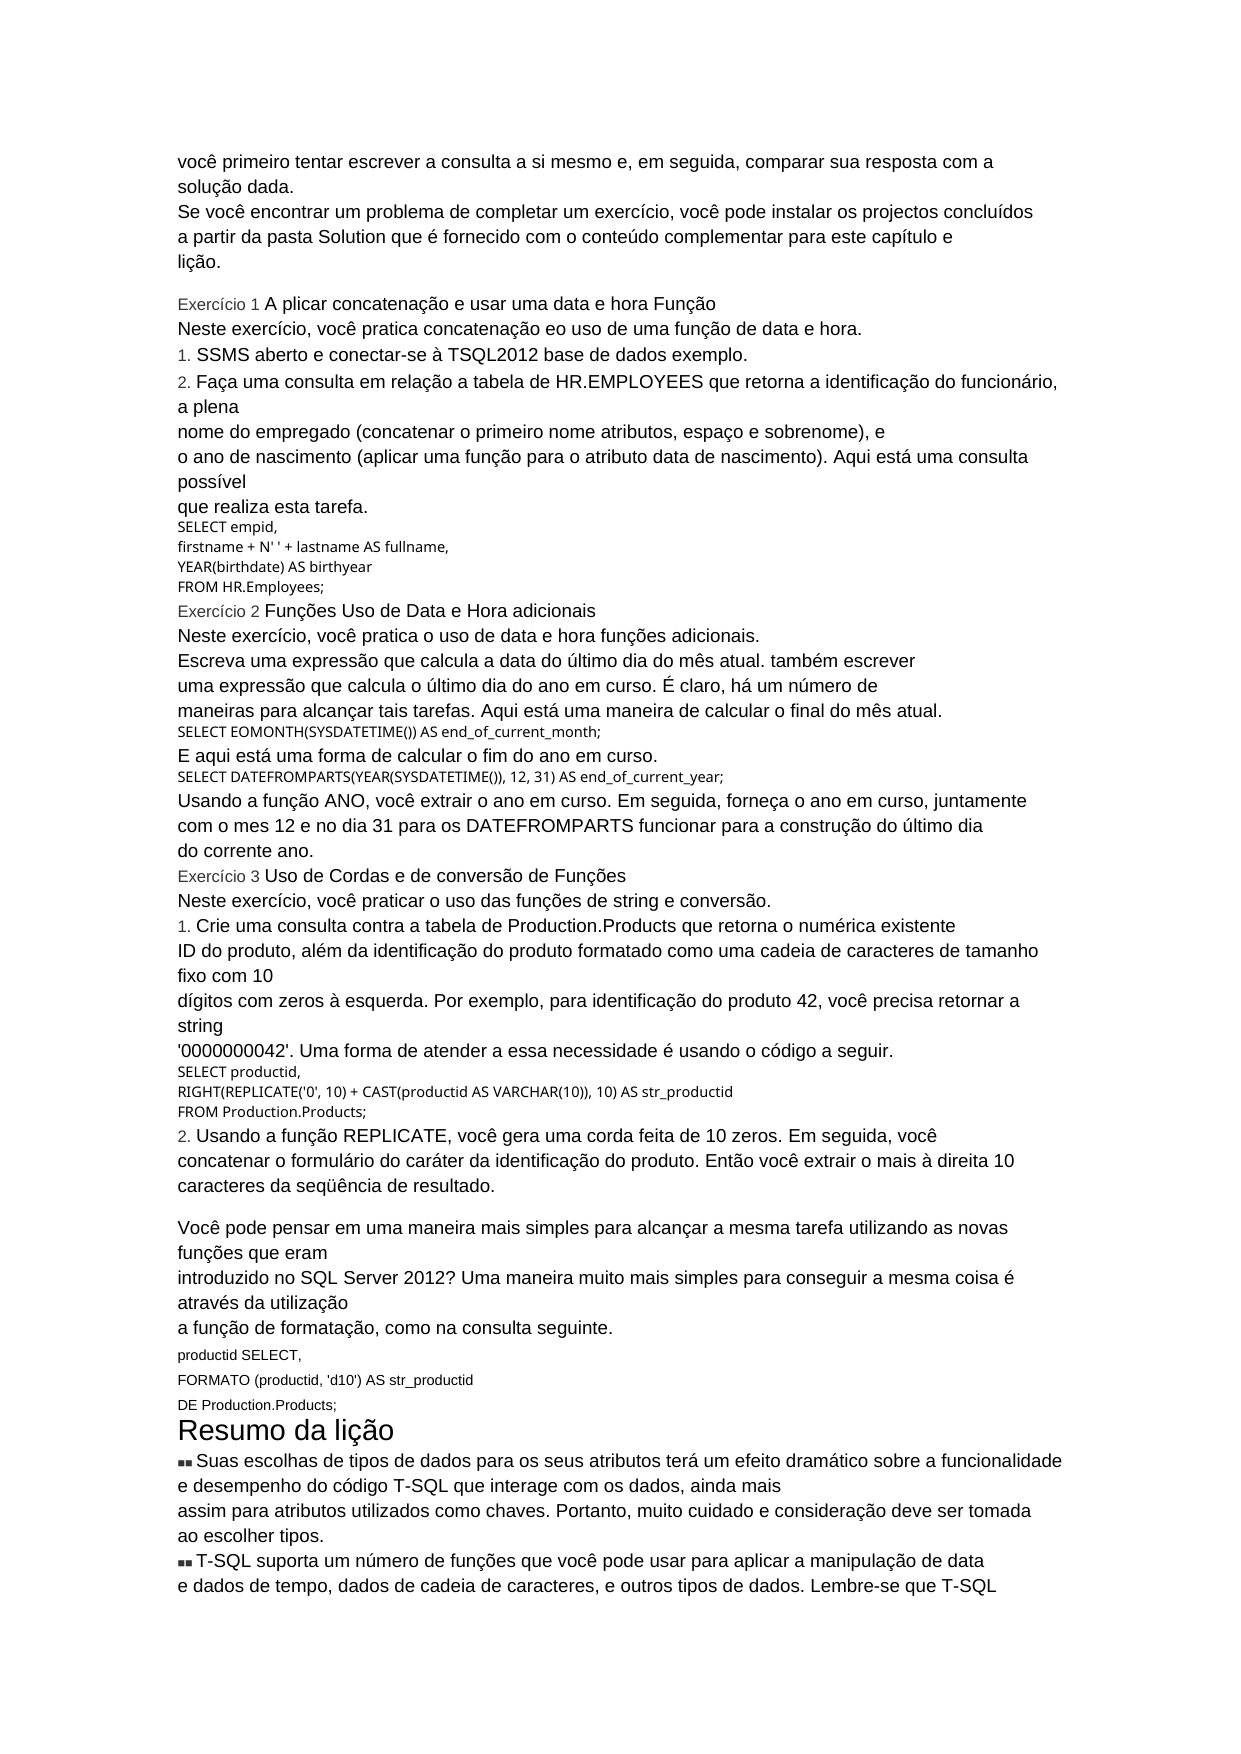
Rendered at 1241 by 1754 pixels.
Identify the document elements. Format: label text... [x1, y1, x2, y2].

text Neste exercício, você praticar o uso das funções de string e conversão. [177, 887, 1063, 912]
text que realiza esta tarefa. [177, 492, 1063, 517]
text firstname + N' ' + lastname AS fullname, [177, 537, 1063, 557]
text SELECT productid, [177, 1062, 1063, 1082]
text e desempenho do código T-SQL que interage com os dados, ainda mais [177, 1472, 1063, 1497]
text Neste exercício, você pratica concatenação eo uso de uma função de data e hora. [177, 314, 1063, 339]
text FROM HR.Employees; [177, 577, 1063, 597]
text uma expressão que calcula o último dia do ano em curso. É claro, há um número de [177, 672, 1063, 697]
text lição. [177, 248, 1063, 273]
text Usando a função ANO, você extrair o ano em curso. Em seguida, forneça o ano em curso, juntamente [177, 787, 1063, 812]
text Se você encontrar um problema de completar um exercício, você pode instalar os projectos concluídos [177, 198, 1063, 223]
text ID do produto, além da identificação do produto formatado como uma cadeia de caracteres de tamanho fixo com 10 [177, 937, 1063, 987]
text ■■ T-SQL suporta um número de funções que você pode usar para aplicar a manipulação de data [177, 1547, 1063, 1572]
text 1. Crie uma consulta contra a tabela de Production.Products que retorna o numérica existente [177, 912, 1063, 937]
text E aqui está uma forma de calcular o fim do ano em curso. [177, 742, 1063, 767]
text concatenar o formulário do caráter da identificação do produto. Então você extrair o mais à direita 10 [177, 1146, 1063, 1171]
text dígitos com zeros à esquerda. Por exemplo, para identificação do produto 42, você precisa retornar a string [177, 987, 1063, 1037]
text a partir da pasta Solution que é fornecido com o conteúdo complementar para este capítulo e [177, 223, 1063, 248]
text Resumo da lição [177, 1413, 1063, 1447]
text DE Production.Products; [177, 1388, 1063, 1413]
text Exercício 1 A plicar concatenação e usar uma data e hora Função [177, 289, 1063, 314]
text ao escolher tipos. [177, 1522, 1063, 1547]
text maneiras para alcançar tais tarefas. Aqui está uma maneira de calcular o final do mês atual. [177, 697, 1063, 722]
text SELECT DATEFROMPARTS(YEAR(SYSDATETIME()), 12, 31) AS end_of_current_year; [177, 767, 1063, 787]
text '0000000042'. Uma forma de atender a essa necessidade é usando o código a seguir. [177, 1037, 1063, 1062]
text Exercício 3 Uso de Cordas e de conversão de Funções [177, 862, 1063, 887]
text productid SELECT, [177, 1338, 1063, 1363]
text SELECT EOMONTH(SYSDATETIME()) AS end_of_current_month; [177, 722, 1063, 742]
text Você pode pensar em uma maneira mais simples para alcançar a mesma tarefa utilizando as novas funções que eram [177, 1213, 1063, 1263]
text ■■ Suas escolhas de tipos de dados para os seus atributos terá um efeito dramático sobre a funcionalidade [177, 1447, 1063, 1472]
text RIGHT(REPLICATE('0', 10) + CAST(productid AS VARCHAR(10)), 10) AS str_productid [177, 1082, 1063, 1101]
text YEAR(birthdate) AS birthyear [177, 557, 1063, 577]
text 1. SSMS aberto e conectar-se à TSQL2012 base de dados exemplo. [177, 339, 1063, 367]
text Escreva uma expressão que calcula a data do último dia do mês atual. também escrever [177, 647, 1063, 672]
text 2. Faça uma consulta em relação a tabela de HR.EMPLOYEES que retorna a identificação do funcionário, a plena [177, 367, 1063, 417]
text 2. Usando a função REPLICATE, você gera uma corda feita de 10 zeros. Em seguida, você [177, 1121, 1063, 1146]
text o ano de nascimento (aplicar uma função para o atributo data de nascimento). Aqui está uma consulta possível [177, 442, 1063, 492]
text do corrente ano. [177, 837, 1063, 862]
text você primeiro tentar escrever a consulta a si mesmo e, em seguida, comparar sua resposta com a solução dada. [177, 148, 1063, 198]
text e dados de tempo, dados de cadeia de caracteres, e outros tipos de dados. Lembre-se que T-SQL [177, 1572, 1063, 1597]
text Exercício 2 Funções Uso de Data e Hora adicionais [177, 597, 1063, 622]
text Neste exercício, você pratica o uso de data e hora funções adicionais. [177, 622, 1063, 647]
text introduzido no SQL Server 2012? Uma maneira muito mais simples para conseguir a mesma coisa é através da utilização [177, 1263, 1063, 1313]
text caracteres da seqüência de resultado. [177, 1171, 1063, 1196]
text FROM Production.Products; [177, 1101, 1063, 1121]
text com o mes 12 e no dia 31 para os DATEFROMPARTS funcionar para a construção do último dia [177, 812, 1063, 837]
text assim para atributos utilizados como chaves. Portanto, muito cuidado e consideração deve ser tomada [177, 1497, 1063, 1522]
text nome do empregado (concatenar o primeiro nome atributos, espaço e sobrenome), e [177, 417, 1063, 442]
text a função de formatação, como na consulta seguinte. [177, 1313, 1063, 1338]
text SELECT empid, [177, 517, 1063, 537]
text FORMATO (productid, 'd10') AS str_productid [177, 1363, 1063, 1388]
